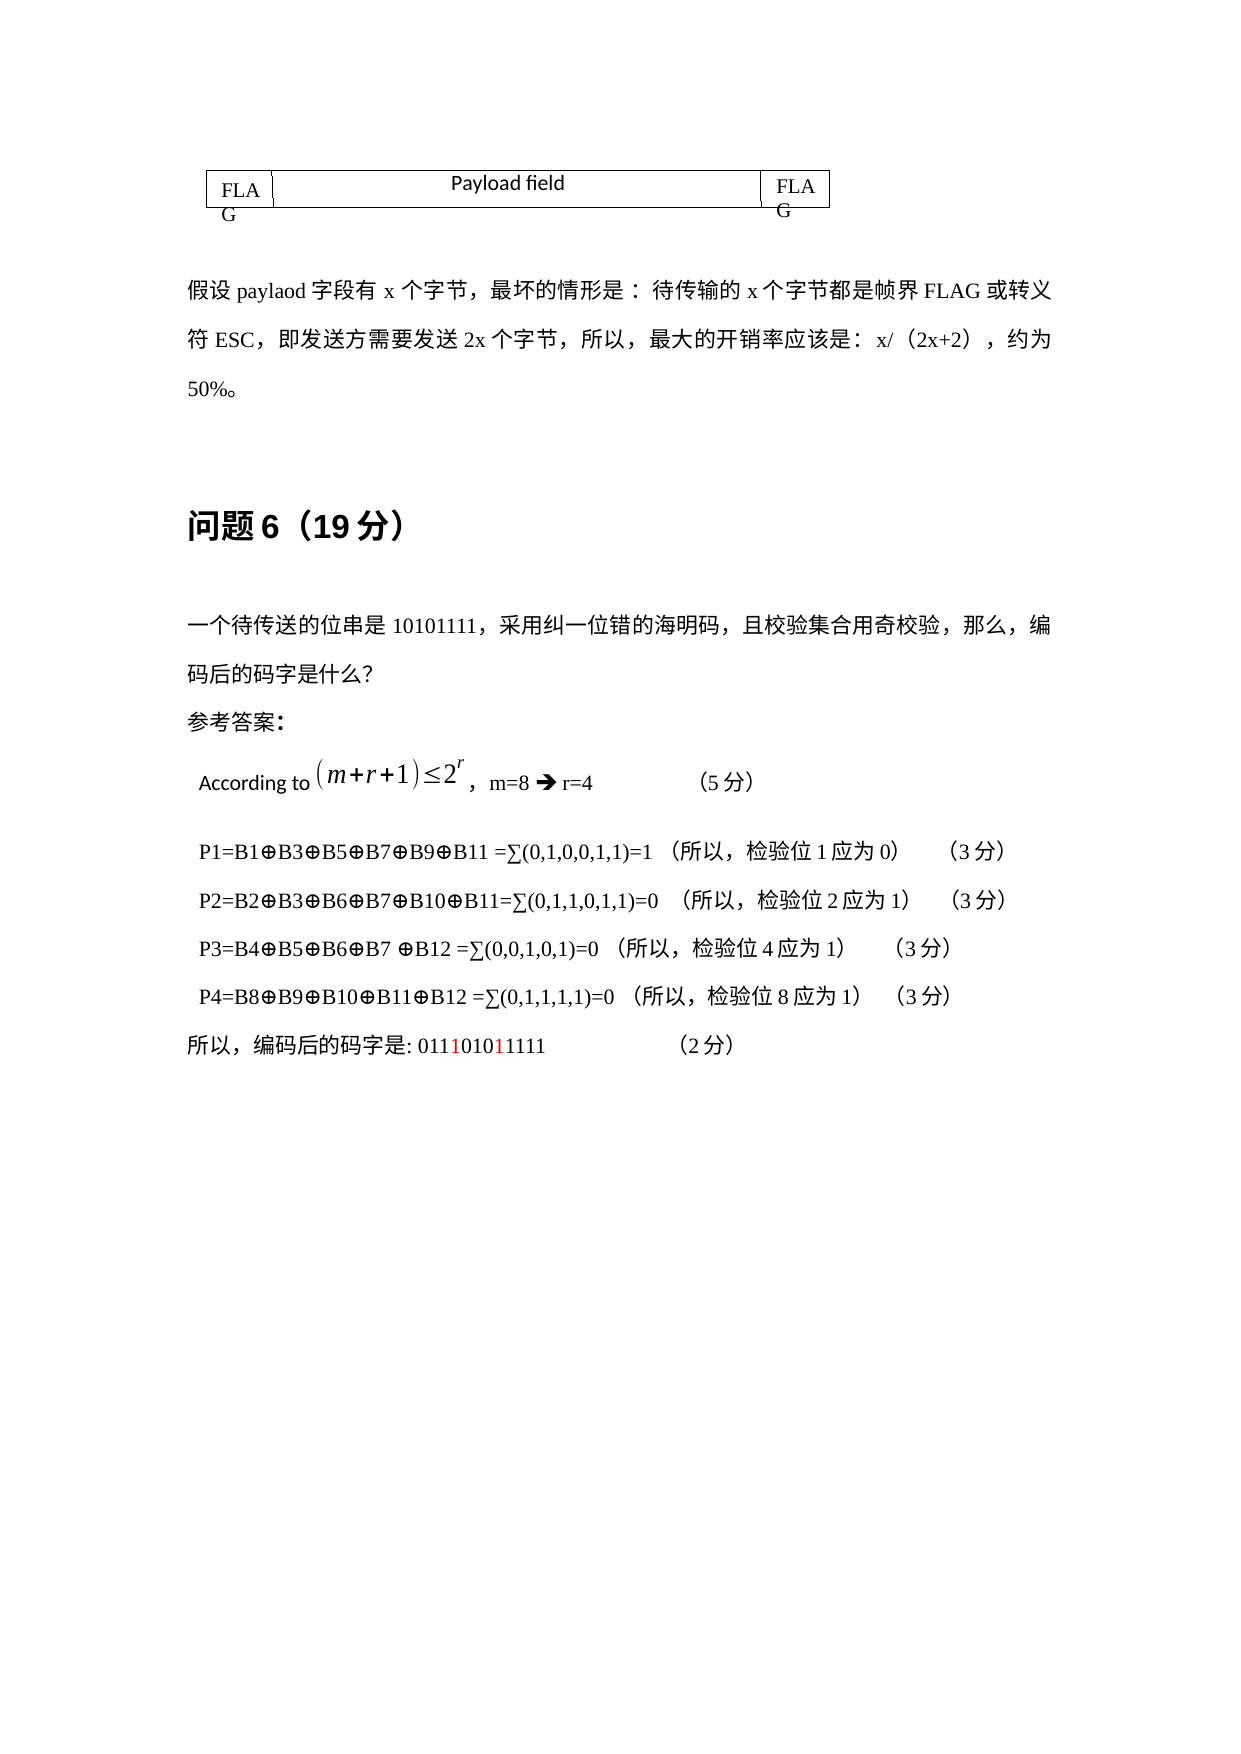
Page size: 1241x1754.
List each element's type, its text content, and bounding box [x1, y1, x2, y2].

text P1=B1⊕B3⊕B5⊕B7⊕B9⊕B11 =∑(0,1,0,0,1,1)=1 （所以，检验位1应为0） （3分） [187, 834, 1053, 866]
text 所以，编码后的码字是: 011101011111 （2分） [187, 1027, 1053, 1060]
text 假设paylaod字段有 x 个字节，最坏的情形是 ：待传输的x个字节都是帧界FLAG或转义符ESC，即发送方需要发送2x个字节，所以，最大的开销率应该是：x/（2x+2），约为50%。 [187, 273, 1053, 403]
subtitle 问题6（19分） [187, 492, 1053, 557]
text According to ，m=8 r=4 （5分） [187, 753, 1053, 818]
text P2=B2⊕B3⊕B6⊕B7⊕B10⊕B11=∑(0,1,1,0,1,1)=0 （所以，检验位2应为1） （3分） [187, 882, 1053, 915]
text P4=B8⊕B9⊕B10⊕B11⊕B12 =∑(0,1,1,1,1)=0 （所以，检验位8应为1） （3分） [187, 979, 1053, 1011]
text 参考答案： [187, 705, 1053, 737]
text P3=B4⊕B5⊕B6⊕B7 ⊕B12 =∑(0,0,1,0,1)=0 （所以，检验位4应为1） （3分） [187, 931, 1053, 963]
text 一个待传送的位串是 10101111，采用纠一位错的海明码，且校验集合用奇校验，那么，编码后的码字是什么？ [187, 608, 1053, 689]
